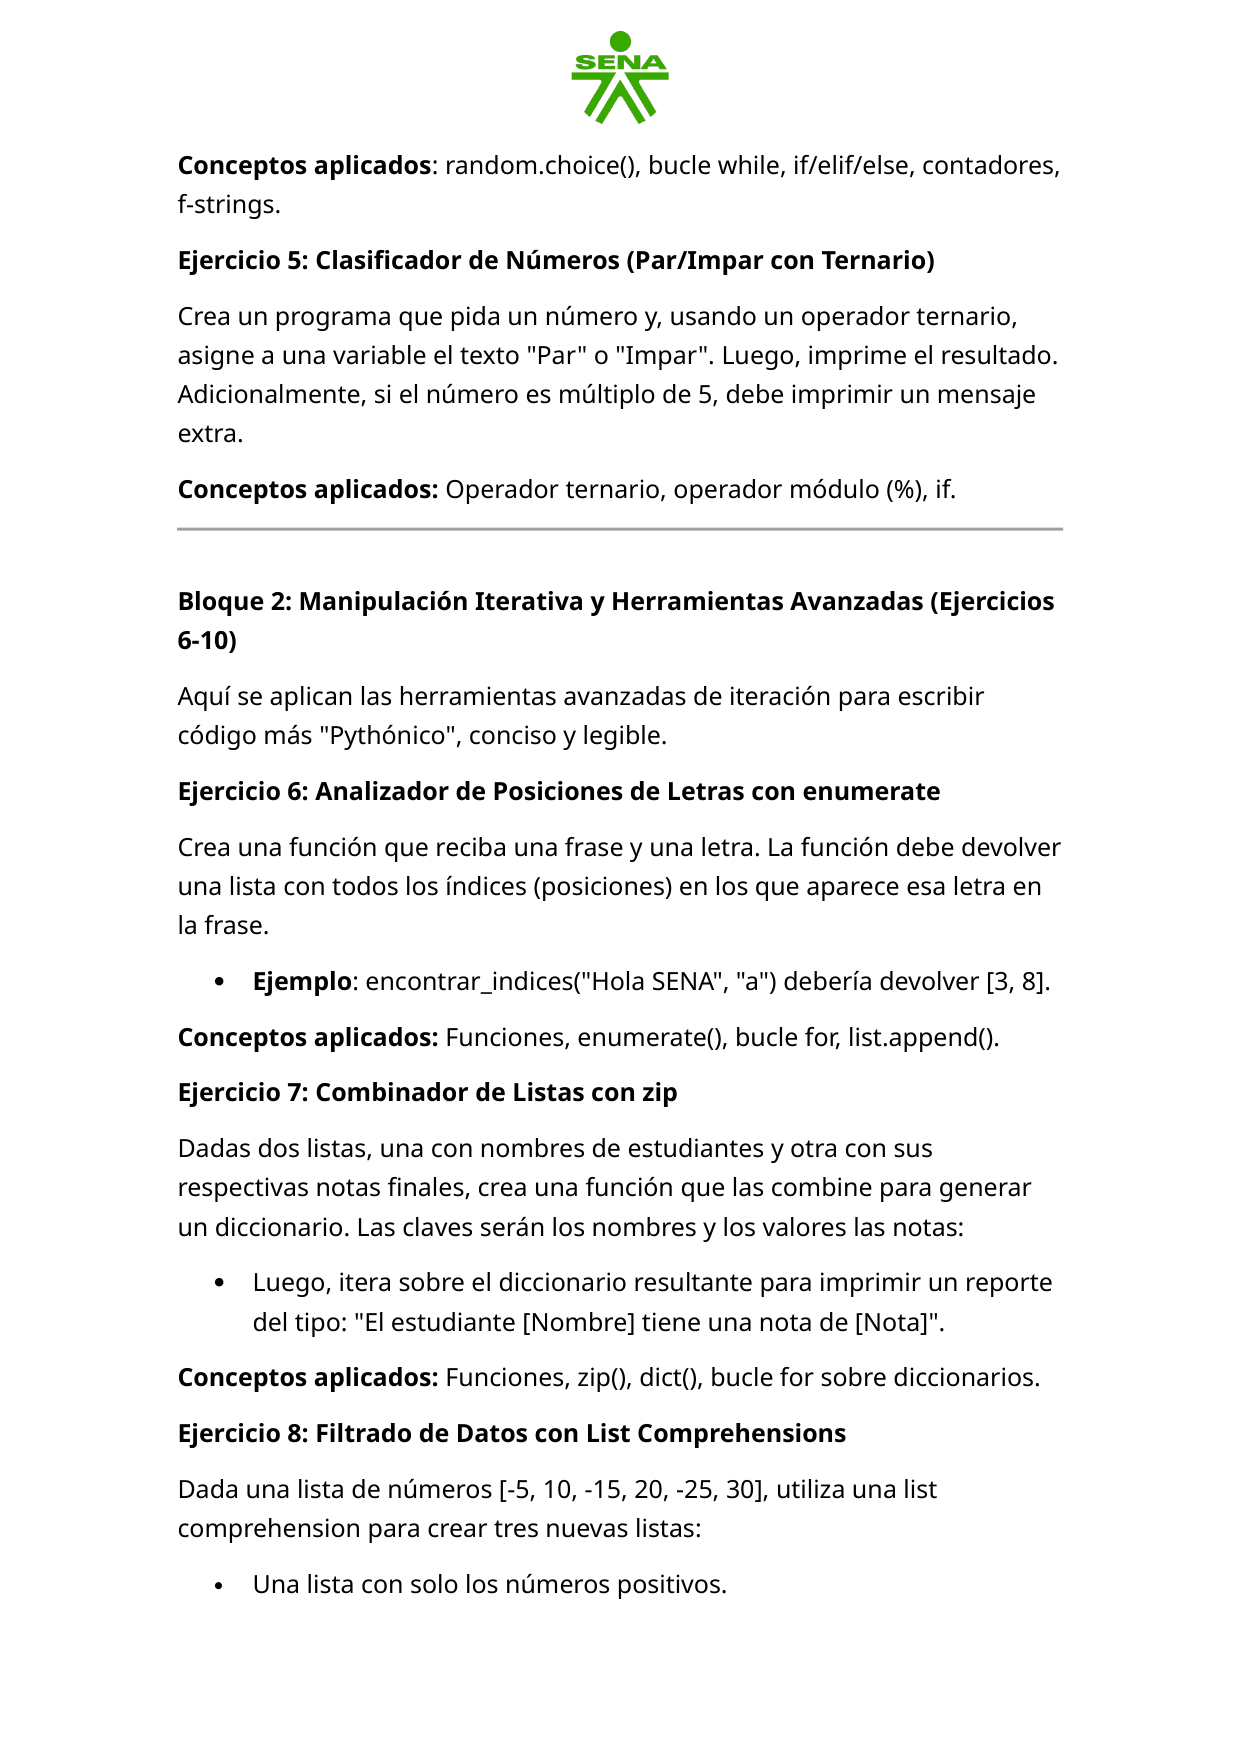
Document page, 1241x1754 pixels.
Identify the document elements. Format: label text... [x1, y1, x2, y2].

text Conceptos aplicados: Funciones, enumerate(), bucle for, list.append(). [177, 1019, 1063, 1053]
text Ejercicio 6: Analizador de Posiciones de Letras con enumerate [177, 773, 1063, 807]
list Ejemplo: encontrar_indices("Hola SENA", "a") debería devolver [3, 8]. [215, 963, 1063, 997]
text Ejercicio 8: Filtrado de Datos con List Comprehensions [177, 1416, 1063, 1450]
text Dada una lista de números [-5, 10, -15, 20, -25, 30], utiliza una list comprehension para crear tres nuevas listas: [177, 1472, 1063, 1545]
text Bloque 2: Manipulación Iterativa y Herramientas Avanzadas (Ejercicios 6-10) [177, 583, 1063, 657]
text Dadas dos listas, una con nombres de estudiantes y otra con sus respectivas notas finales, crea una función que las combine para generar un diccionario. Las claves serán los nombres y los valores las notas: [177, 1131, 1063, 1243]
picture [571, 31, 669, 124]
text Ejercicio 5: Clasificador de Números (Par/Impar con Ternario) [177, 243, 1063, 277]
text Conceptos aplicados: Operador ternario, operador módulo (%), if. [177, 472, 1063, 506]
text Crea una función que reciba una frase y una letra. La función debe devolver una lista con todos los índices (posiciones) en los que aparece esa letra en la frase. [177, 829, 1063, 942]
text Crea un programa que pida un número y, usando un operador ternario, asigne a una variable el texto "Par" o "Impar". Luego, imprime el resultado. Adicionalmente, si el número es múltiplo de 5, debe imprimir un mensaje extra. [177, 298, 1063, 450]
text Conceptos aplicados: random.choice(), bucle while, if/elif/else, contadores, f-strings. [177, 148, 1063, 221]
text Aquí se aplican las herramientas avanzadas de iteración para escribir código más "Pythónico", conciso y legible. [177, 678, 1063, 752]
list Luego, itera sobre el diccionario resultante para imprimir un reporte del tipo: "El estudiante [Nombre] tiene una nota de [Nota]". [215, 1265, 1063, 1338]
text Ejercicio 7: Combinador de Listas con zip [177, 1075, 1063, 1109]
list Una lista con solo los números positivos. [215, 1567, 1063, 1601]
text Conceptos aplicados: Funciones, zip(), dict(), bucle for sobre diccionarios. [177, 1360, 1063, 1394]
